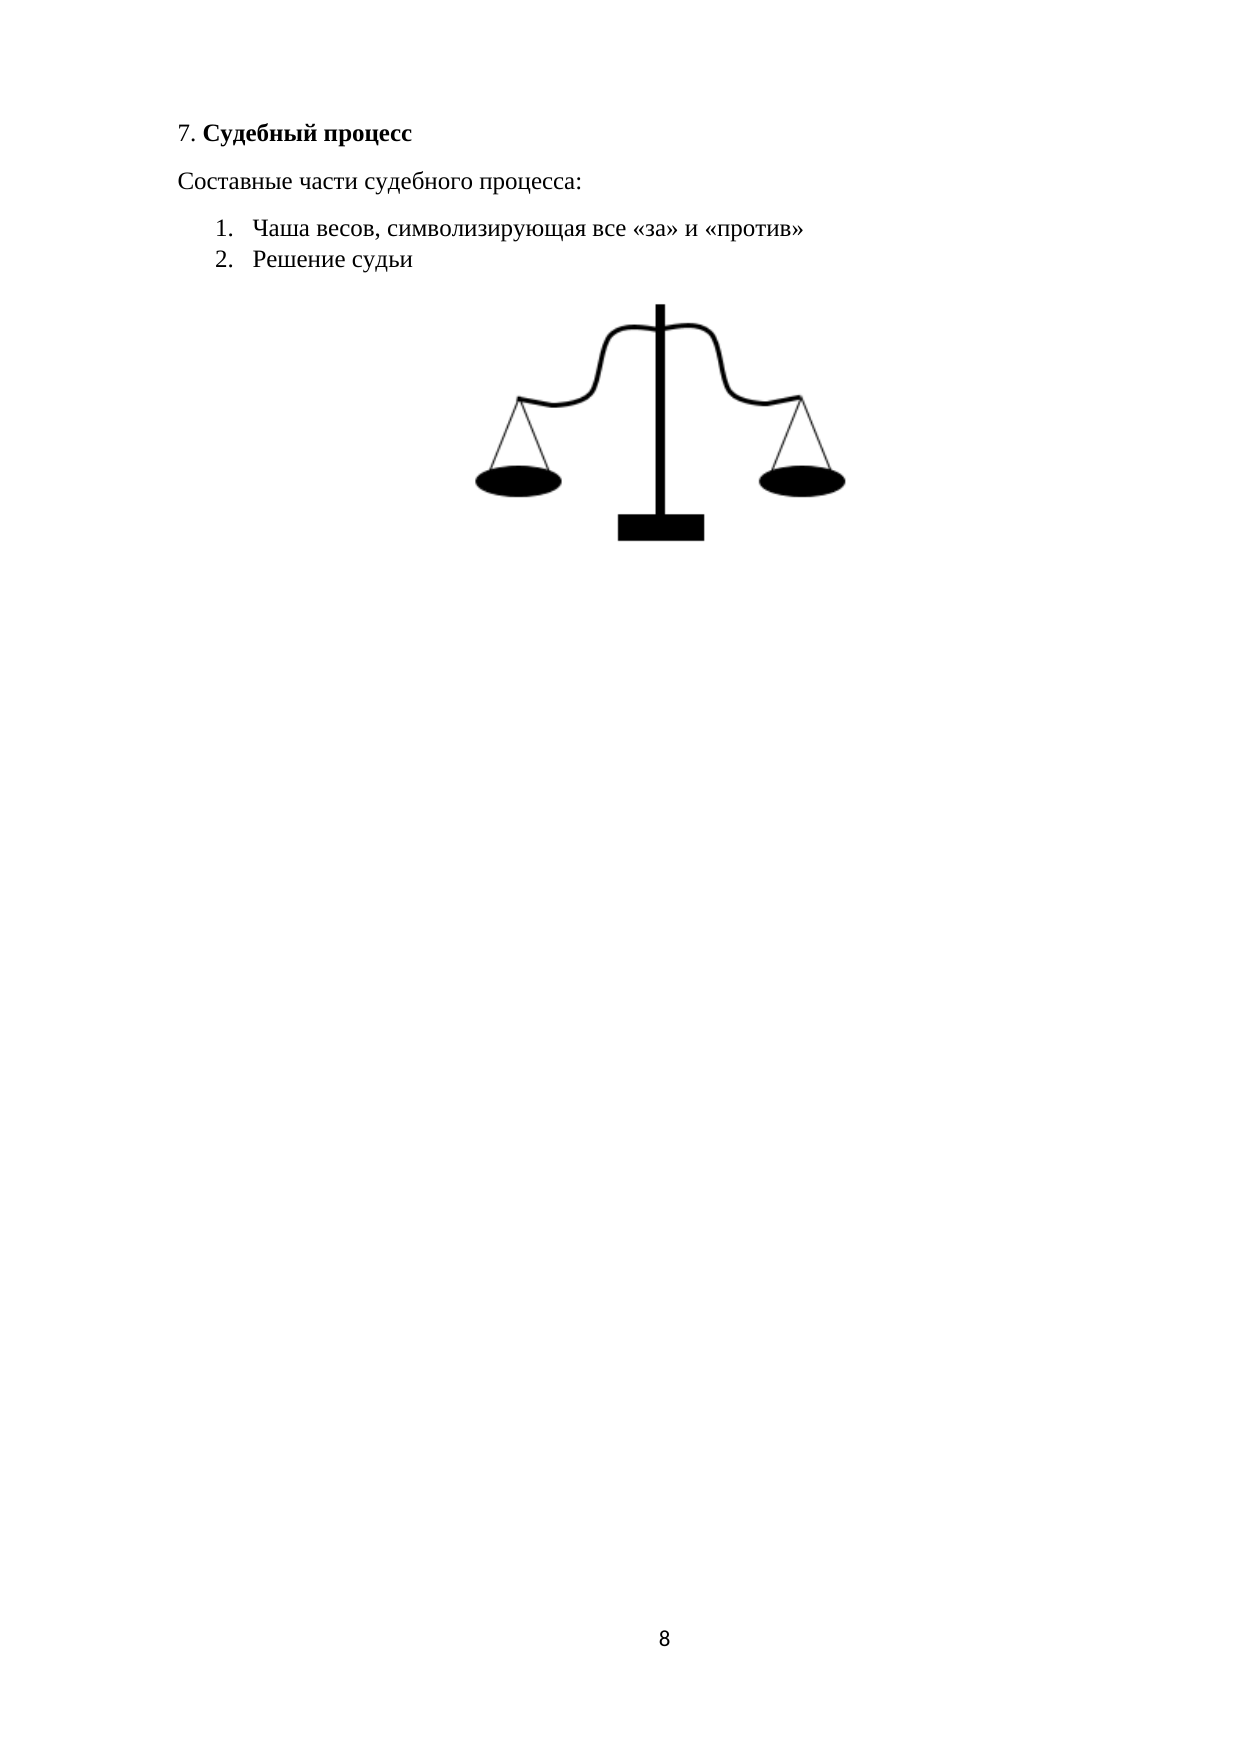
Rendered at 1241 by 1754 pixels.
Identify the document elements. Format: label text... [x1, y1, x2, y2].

text Составные части судебного процесса: [177, 166, 1152, 194]
list Чаша весов, символизирующая все «за» и «против» [215, 213, 1152, 242]
picture [460, 292, 869, 549]
text 7. Судебный процесс [177, 118, 1152, 147]
list Решение судьи [215, 244, 1152, 273]
